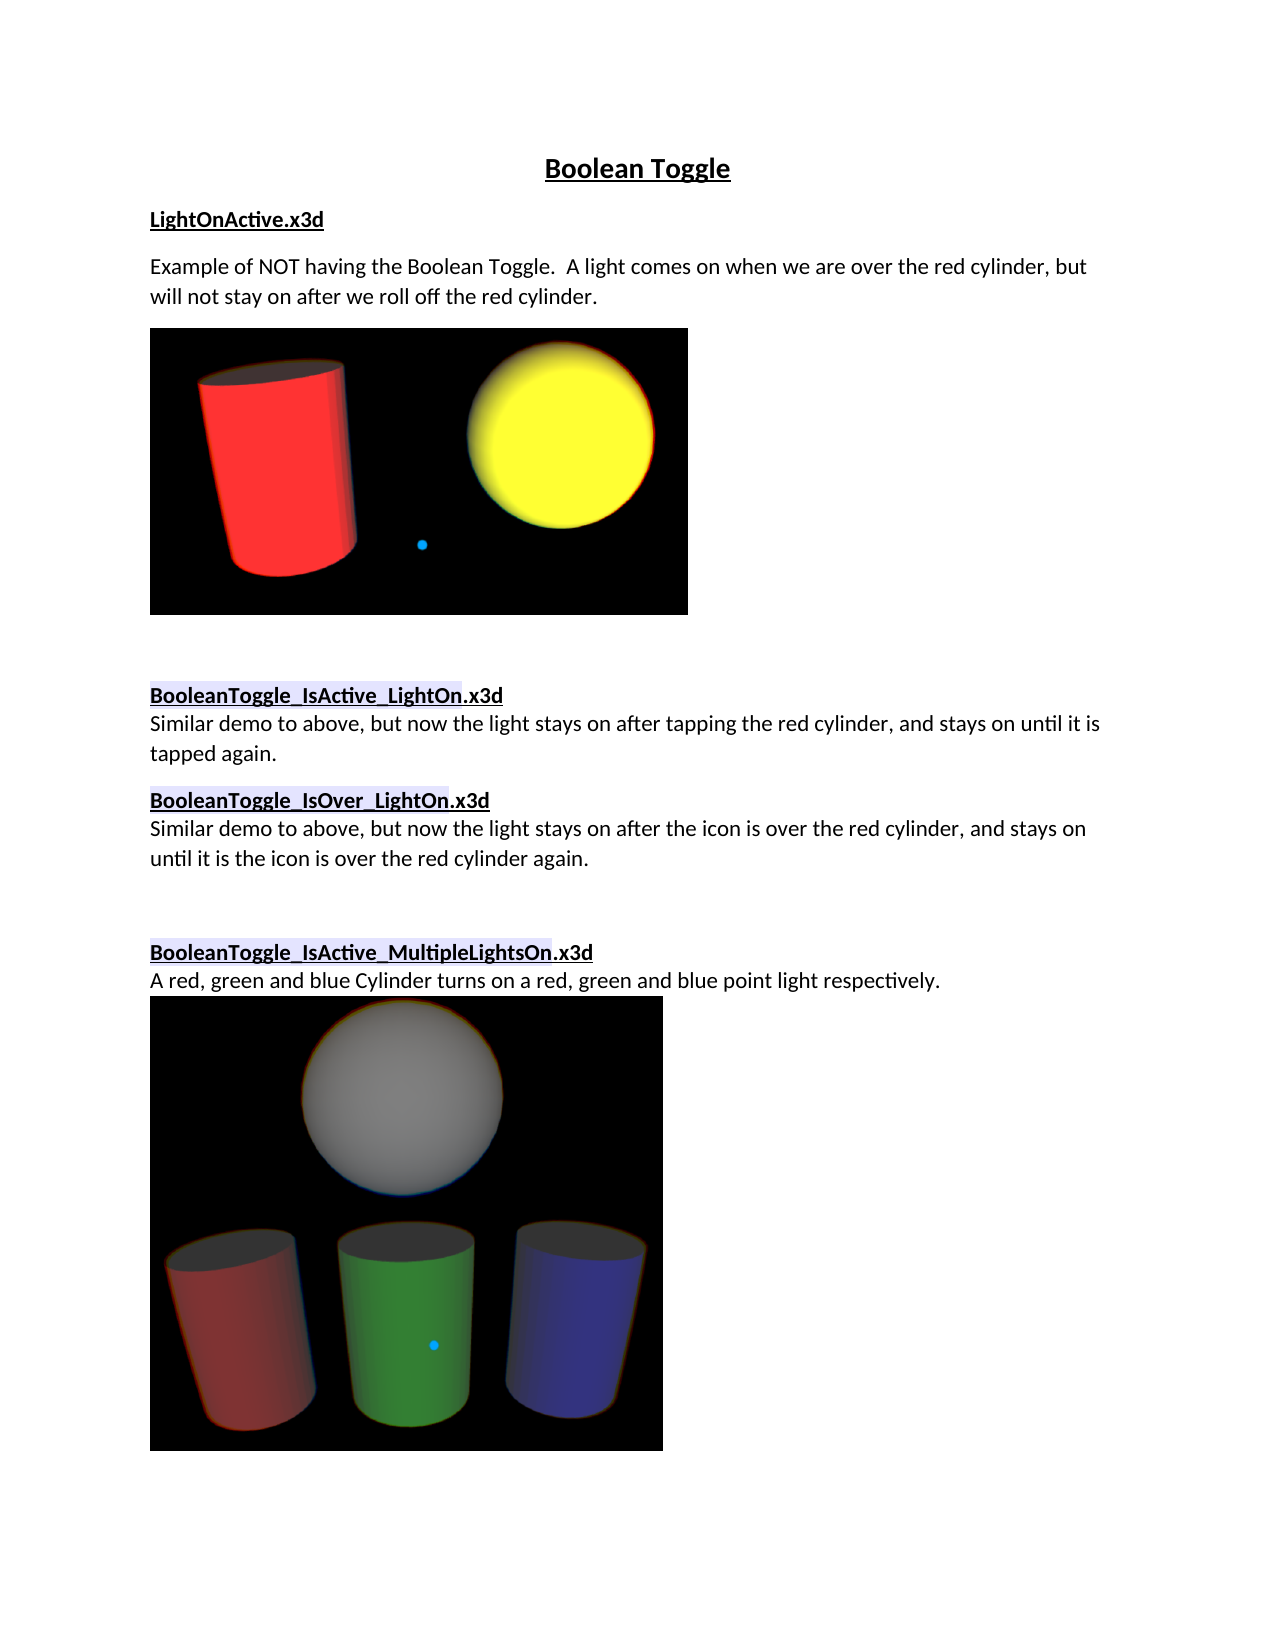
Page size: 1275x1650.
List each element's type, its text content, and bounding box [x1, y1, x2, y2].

text LightOnActive.x3d [150, 205, 1125, 233]
text Example of NOT having the Boolean Toggle. A light comes on when we are over the red cylinder, but will not stay on after we roll off the red cylinder. [150, 252, 1125, 310]
text BooleanToggle_IsActive_LightOn.x3d [462, 681, 1125, 709]
picture [150, 996, 663, 1451]
text BooleanToggle_IsOver_LightOn.x3d [449, 786, 1125, 814]
text Similar demo to above, but now the light stays on after the icon is over the red cylinder, and stays on until it is the icon is over the red cylinder again. [150, 814, 1125, 872]
text Boolean Toggle [150, 150, 1125, 186]
text BooleanToggle_IsActive_MultipleLightsOn.x3d [552, 938, 1125, 966]
picture [150, 328, 688, 615]
text Similar demo to above, but now the light stays on after tapping the red cylinder, and stays on until it is tapped again. [150, 709, 1125, 767]
